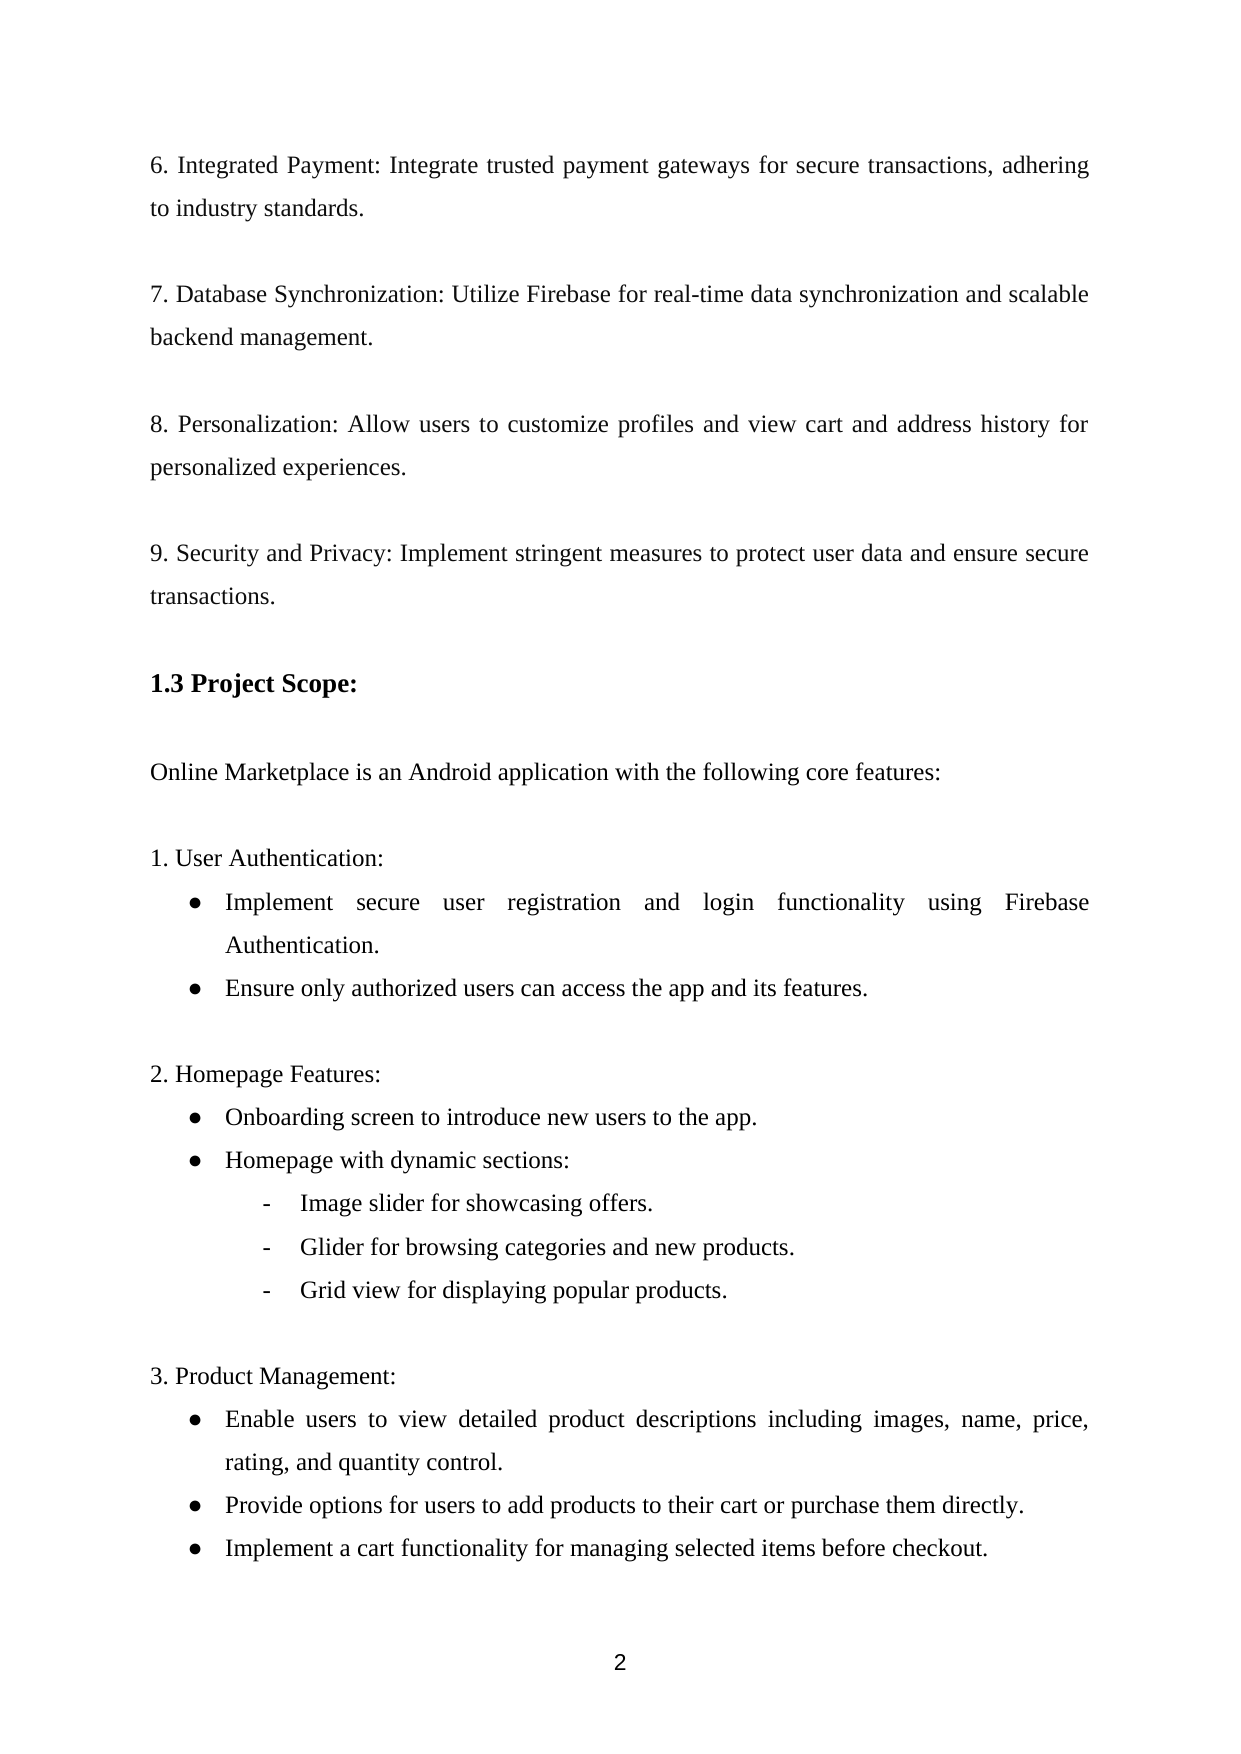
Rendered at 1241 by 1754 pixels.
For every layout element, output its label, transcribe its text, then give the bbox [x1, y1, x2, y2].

list Homepage with dynamic sections: [187, 1145, 1090, 1174]
list Implement secure user registration and login functionality using Firebase Authentication. [187, 887, 1090, 958]
text 9. Security and Privacy: Implement stringent measures to protect user data and ensure secure transactions. [150, 567, 1090, 610]
text 1.3 Project Scope: [150, 667, 1090, 699]
list Grid view for displaying popular products. [262, 1275, 1090, 1303]
list Onboarding screen to introduce new users to the app. [187, 1102, 1090, 1131]
text 7. Database Synchronization: Utilize Firebase for real-time data synchronization and scalable backend management. [150, 308, 1090, 351]
list Image slider for showcasing offers. [262, 1188, 1090, 1217]
text 3. Product Management: [150, 1361, 1090, 1390]
list Ensure only authorized users can access the app and its features. [187, 973, 1090, 1002]
text 2. Homepage Features: [150, 1059, 1090, 1088]
text 1. User Authentication: [150, 843, 1090, 872]
list Glider for browsing categories and new products. [262, 1232, 1090, 1260]
text 6. Integrated Payment: Integrate trusted payment gateways for secure transactions, adhering to industry standards. [150, 179, 1090, 222]
list Enable users to view detailed product descriptions including images, name, price, rating, and quantity control. [187, 1404, 1090, 1476]
list Implement a cart functionality for managing selected items before checkout. [187, 1533, 1090, 1562]
text 8. Personalization: Allow users to customize profiles and view cart and address history for personalized experiences. [150, 437, 1090, 481]
list Provide options for users to add products to their cart or purchase them directly. [187, 1490, 1090, 1519]
text Online Marketplace is an Android application with the following core features: [150, 757, 1090, 786]
